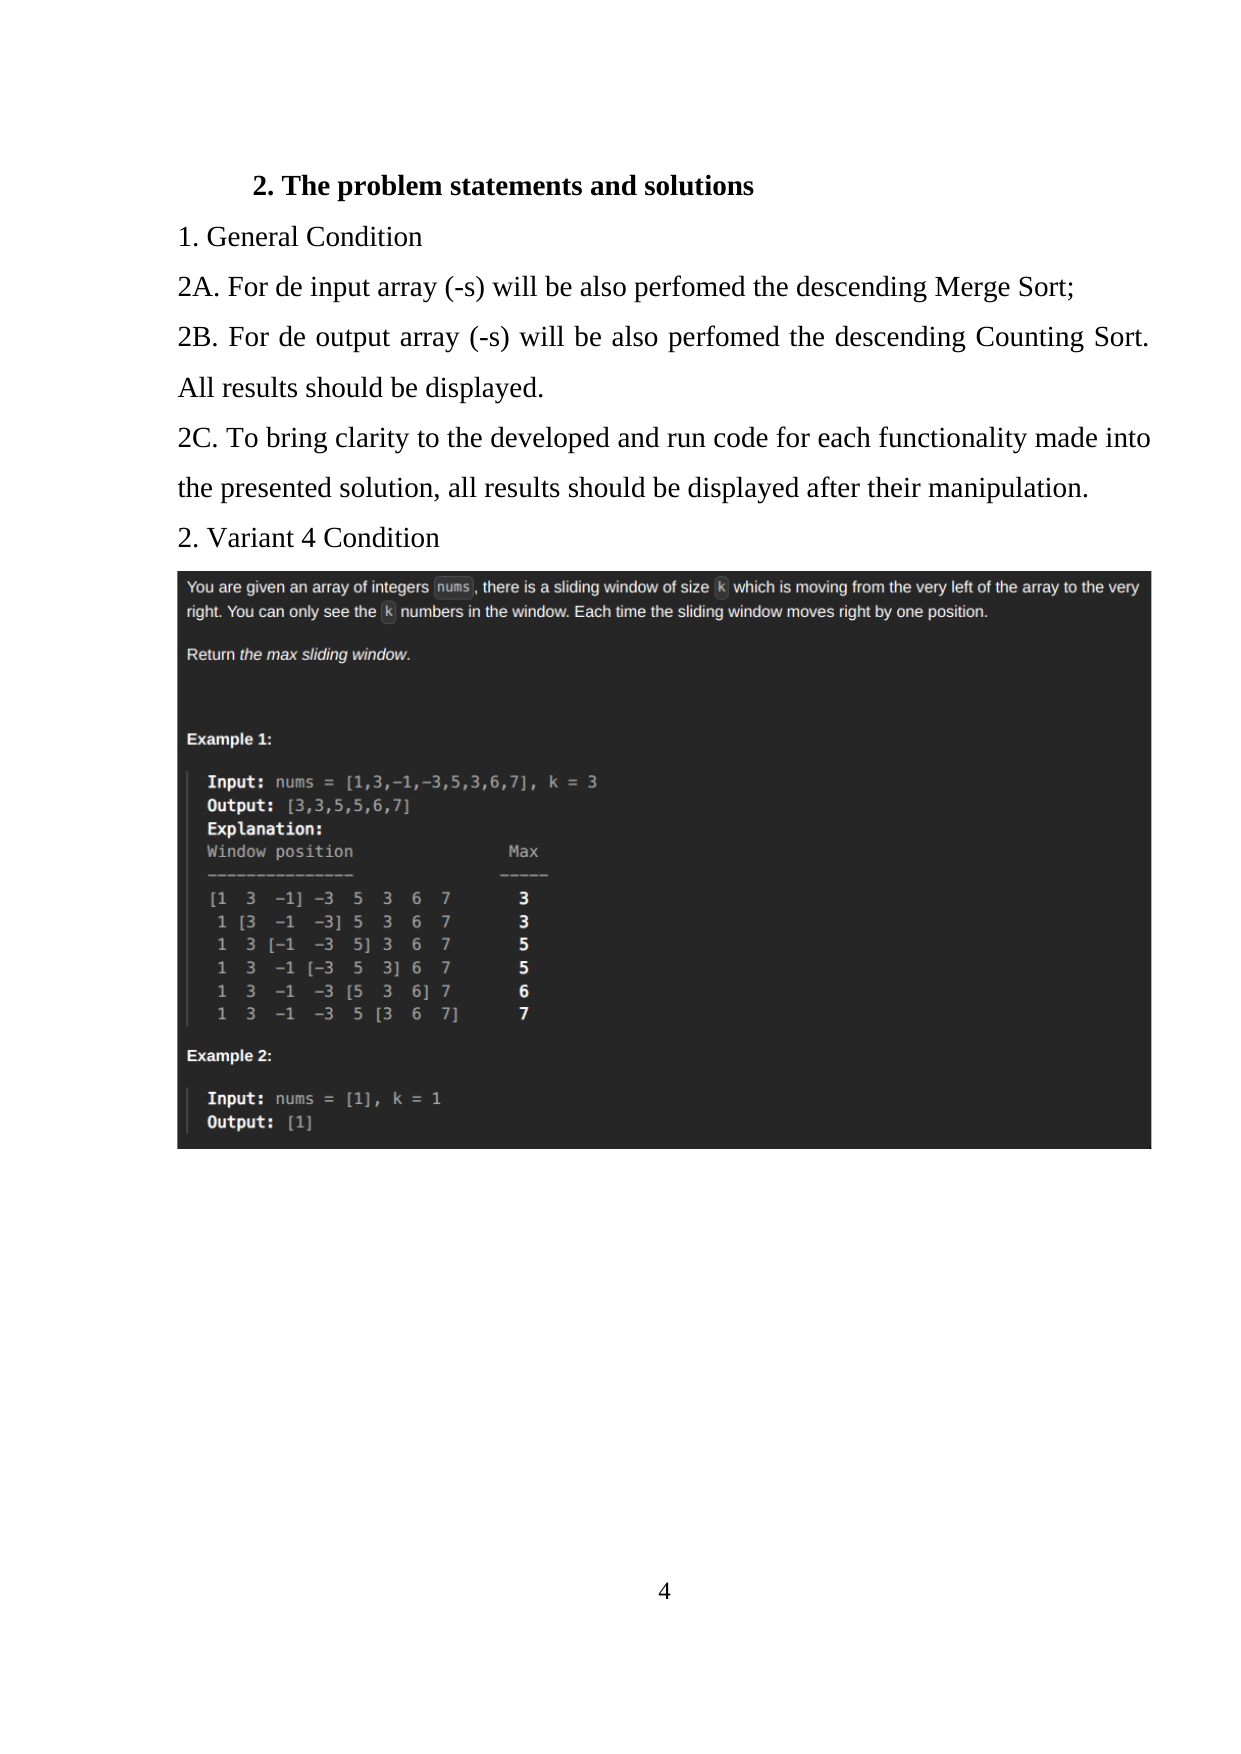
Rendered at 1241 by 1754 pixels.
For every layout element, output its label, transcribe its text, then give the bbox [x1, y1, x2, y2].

text 1. General Condition [177, 219, 1152, 252]
text 2. The problem statements and solutions [177, 168, 1152, 202]
text 2B. For de output array (-s) will be also perfomed the descending Counting Sort. All results should be displayed. [177, 319, 1152, 403]
text 2A. For de input array (-s) will be also perfomed the descending Merge Sort; [177, 269, 1152, 303]
text 2. Variant 4 Condition [177, 521, 1152, 554]
picture [177, 571, 1152, 1149]
text 2C. To bring clarity to the developed and run code for each functionality made into the presented solution, all results should be displayed after their manipulation. [177, 420, 1152, 504]
